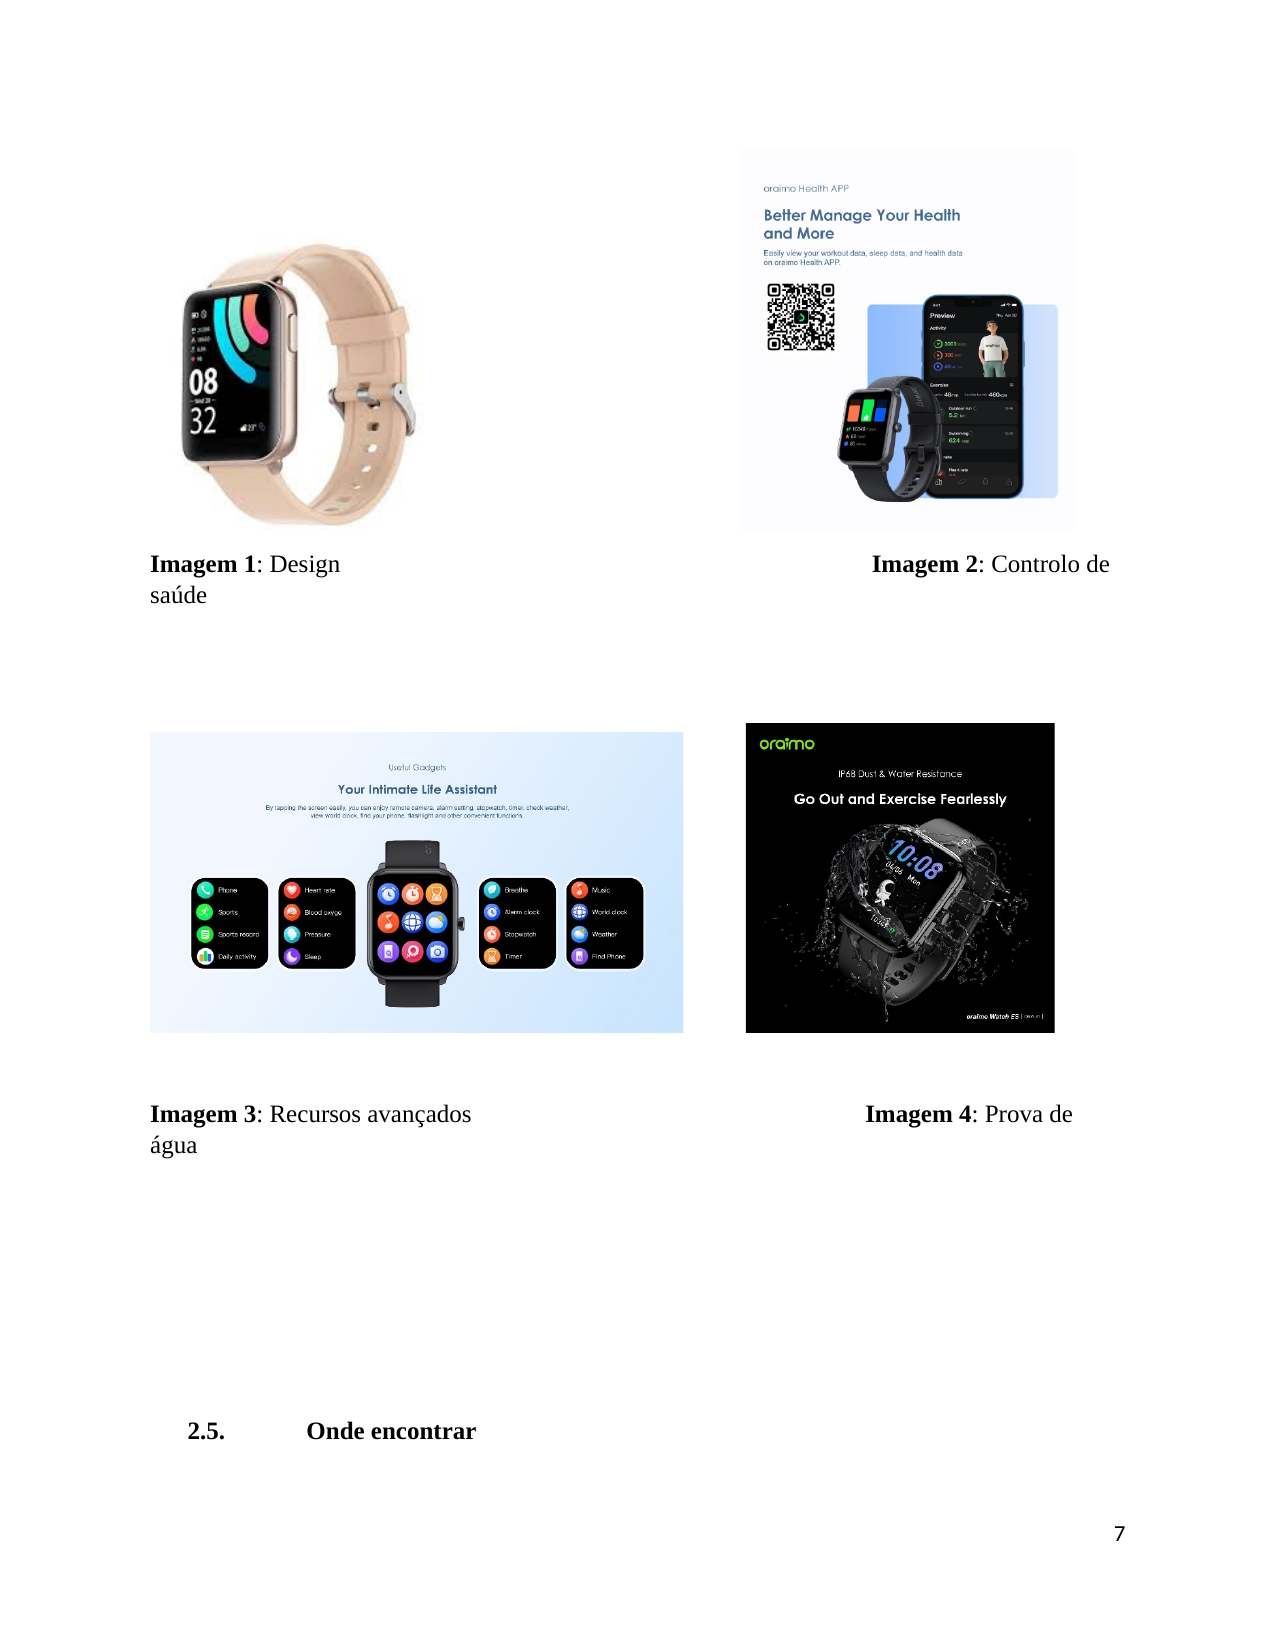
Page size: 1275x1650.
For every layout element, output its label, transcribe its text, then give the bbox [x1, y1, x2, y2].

text Imagem 3: Recursos avançados Imagem 4: Prova de água [150, 1099, 1125, 1159]
picture [150, 235, 445, 531]
text Imagem 1: Design Imagem 2: Controlo de saúde [150, 549, 1125, 609]
subtitle Onde encontrar [187, 1416, 1125, 1445]
picture [745, 723, 1055, 1033]
picture [150, 732, 684, 1033]
picture [738, 150, 1074, 531]
